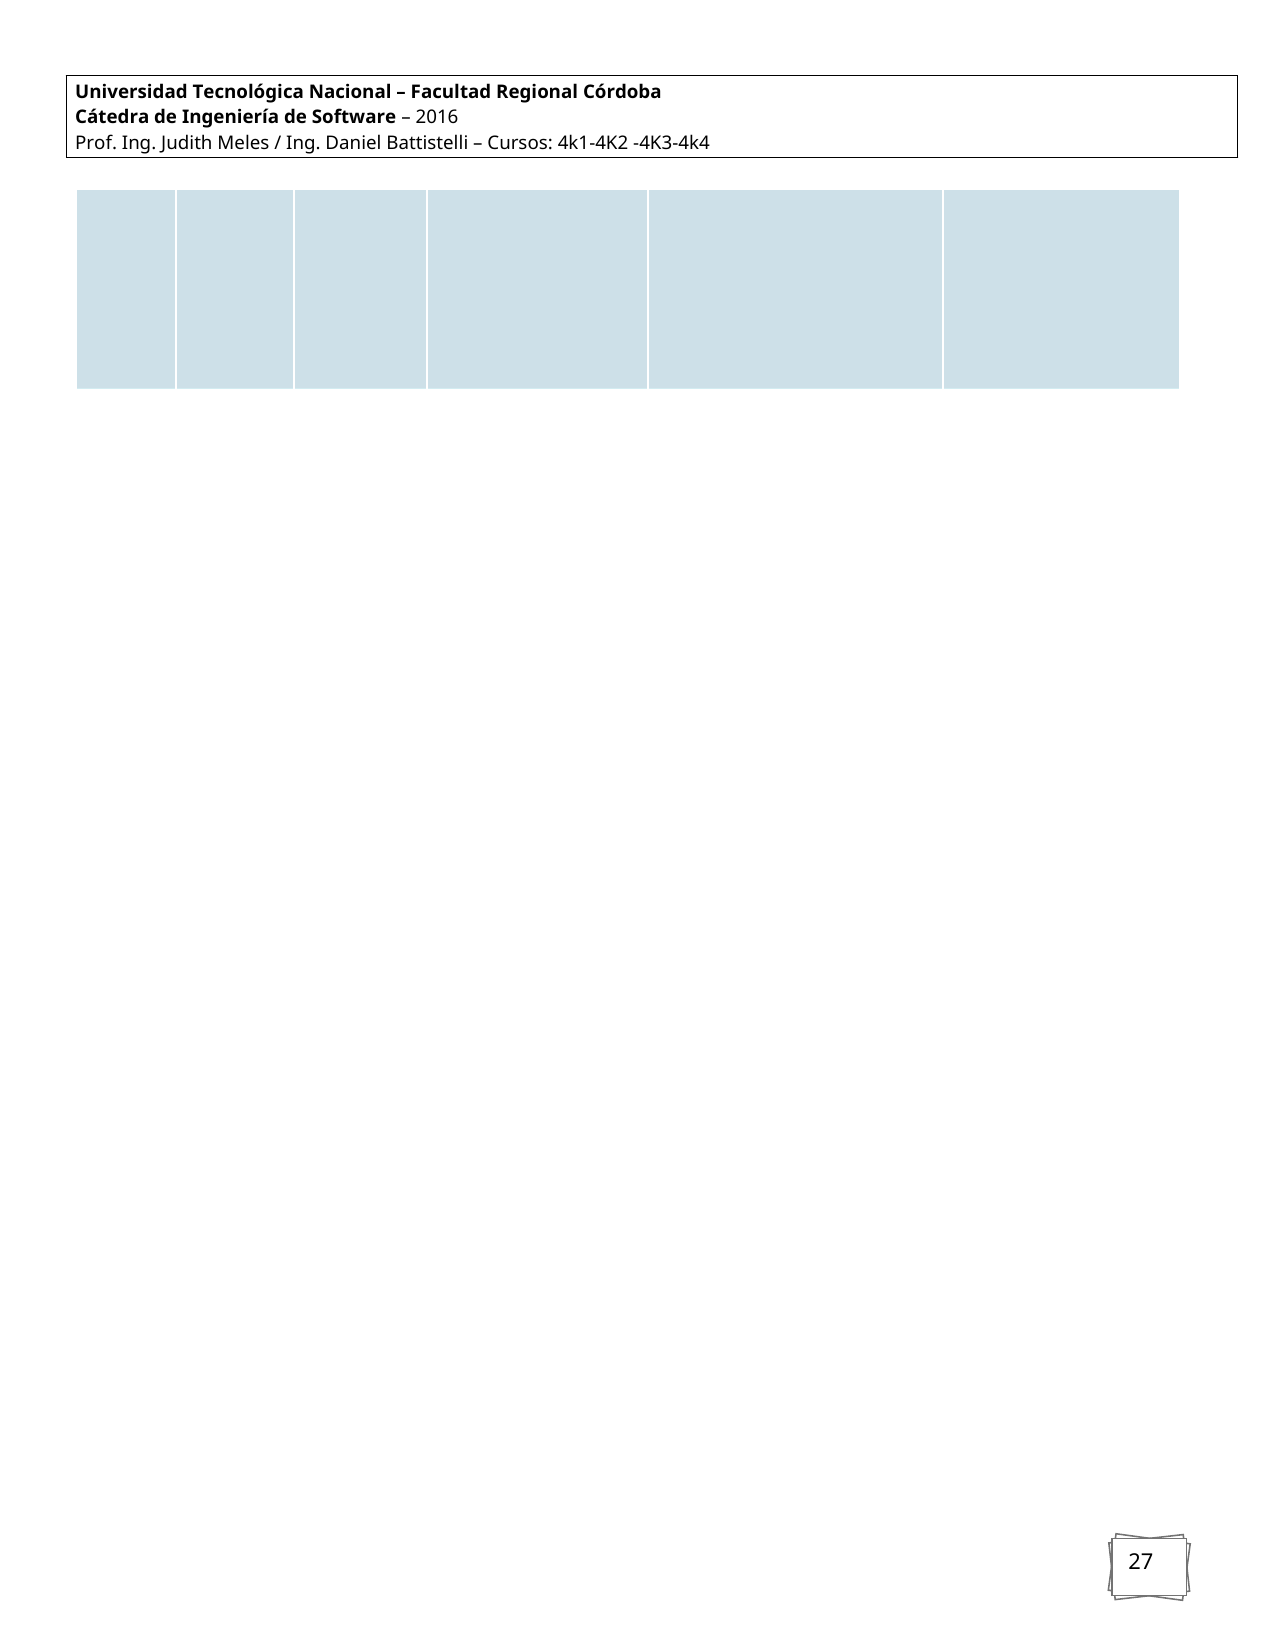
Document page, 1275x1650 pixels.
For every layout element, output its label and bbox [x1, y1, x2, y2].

table_cell [649, 190, 942, 388]
table_cell [944, 190, 1179, 388]
table_cell [77, 190, 175, 388]
table_cell [177, 190, 293, 388]
table_cell [428, 190, 647, 388]
table_cell [295, 190, 426, 388]
